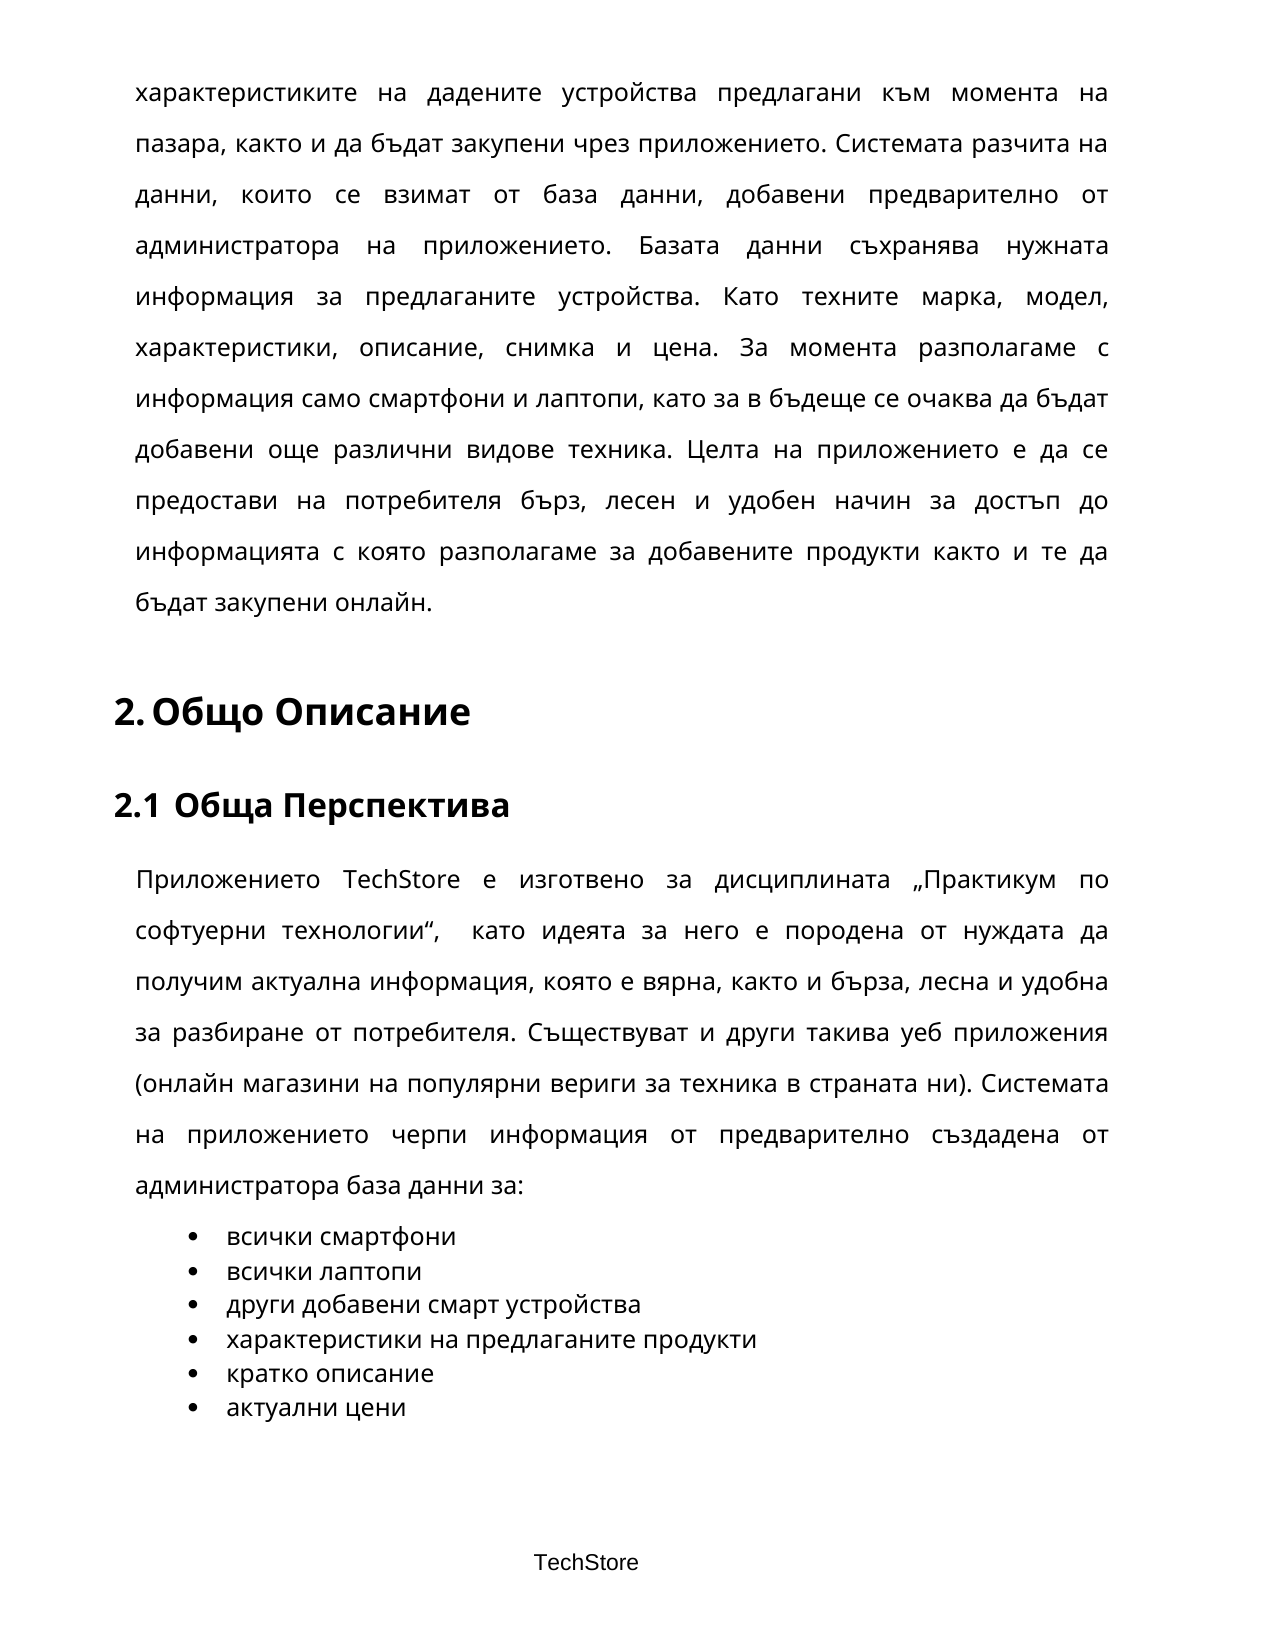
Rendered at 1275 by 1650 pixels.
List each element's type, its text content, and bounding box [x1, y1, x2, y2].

text всички лаптопи [188, 1253, 1151, 1287]
text Приложението TechStore е изготвено за дисциплината „Практикум по софтуерни технологии“, като идеята за него е породена от нуждата да получим актуална информация, която е вярна, както и бърза, лесна и удобна за разбиране от потребителя. Съществуват и други такива уеб приложения (онлайн магазини на популярни вериги за техника в страната ни). Системата на приложението черпи информация от предварително създадена от администратора база данни за: [135, 862, 1110, 1202]
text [135, 74, 1110, 619]
text други добавени смарт устройства [188, 1287, 1151, 1321]
text актуални цени [188, 1389, 1151, 1423]
text всички смартфони [188, 1219, 1151, 1253]
subtitle Общо Описание [113, 686, 1151, 737]
text кратко описание [188, 1355, 1151, 1389]
subtitle Обща Перспектива [113, 782, 1151, 827]
text характеристики на предлаганите продукти [188, 1321, 1151, 1355]
